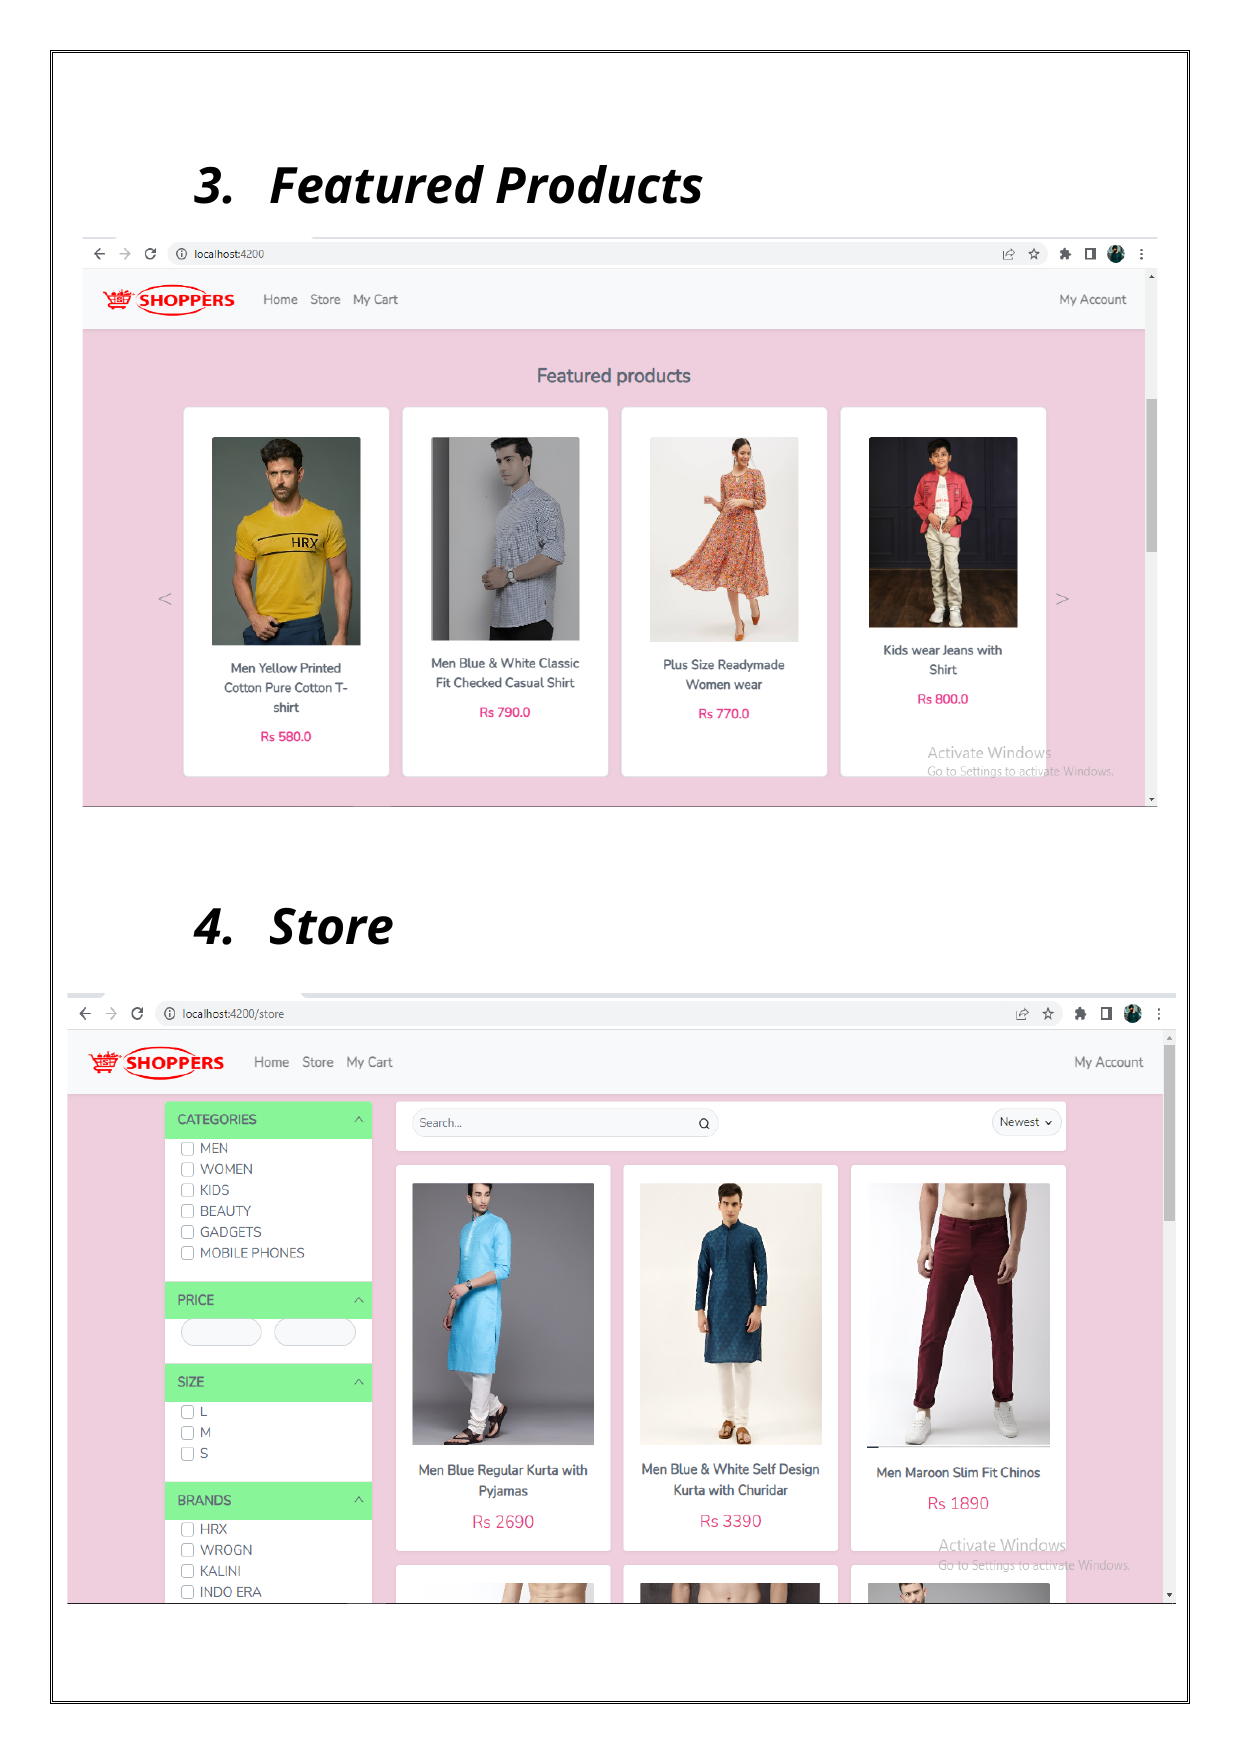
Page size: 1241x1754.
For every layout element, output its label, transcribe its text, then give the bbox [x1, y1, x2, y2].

list Featured Products [194, 150, 1090, 218]
list Store [194, 891, 1090, 959]
picture [82, 237, 1158, 807]
picture [67, 993, 1176, 1604]
